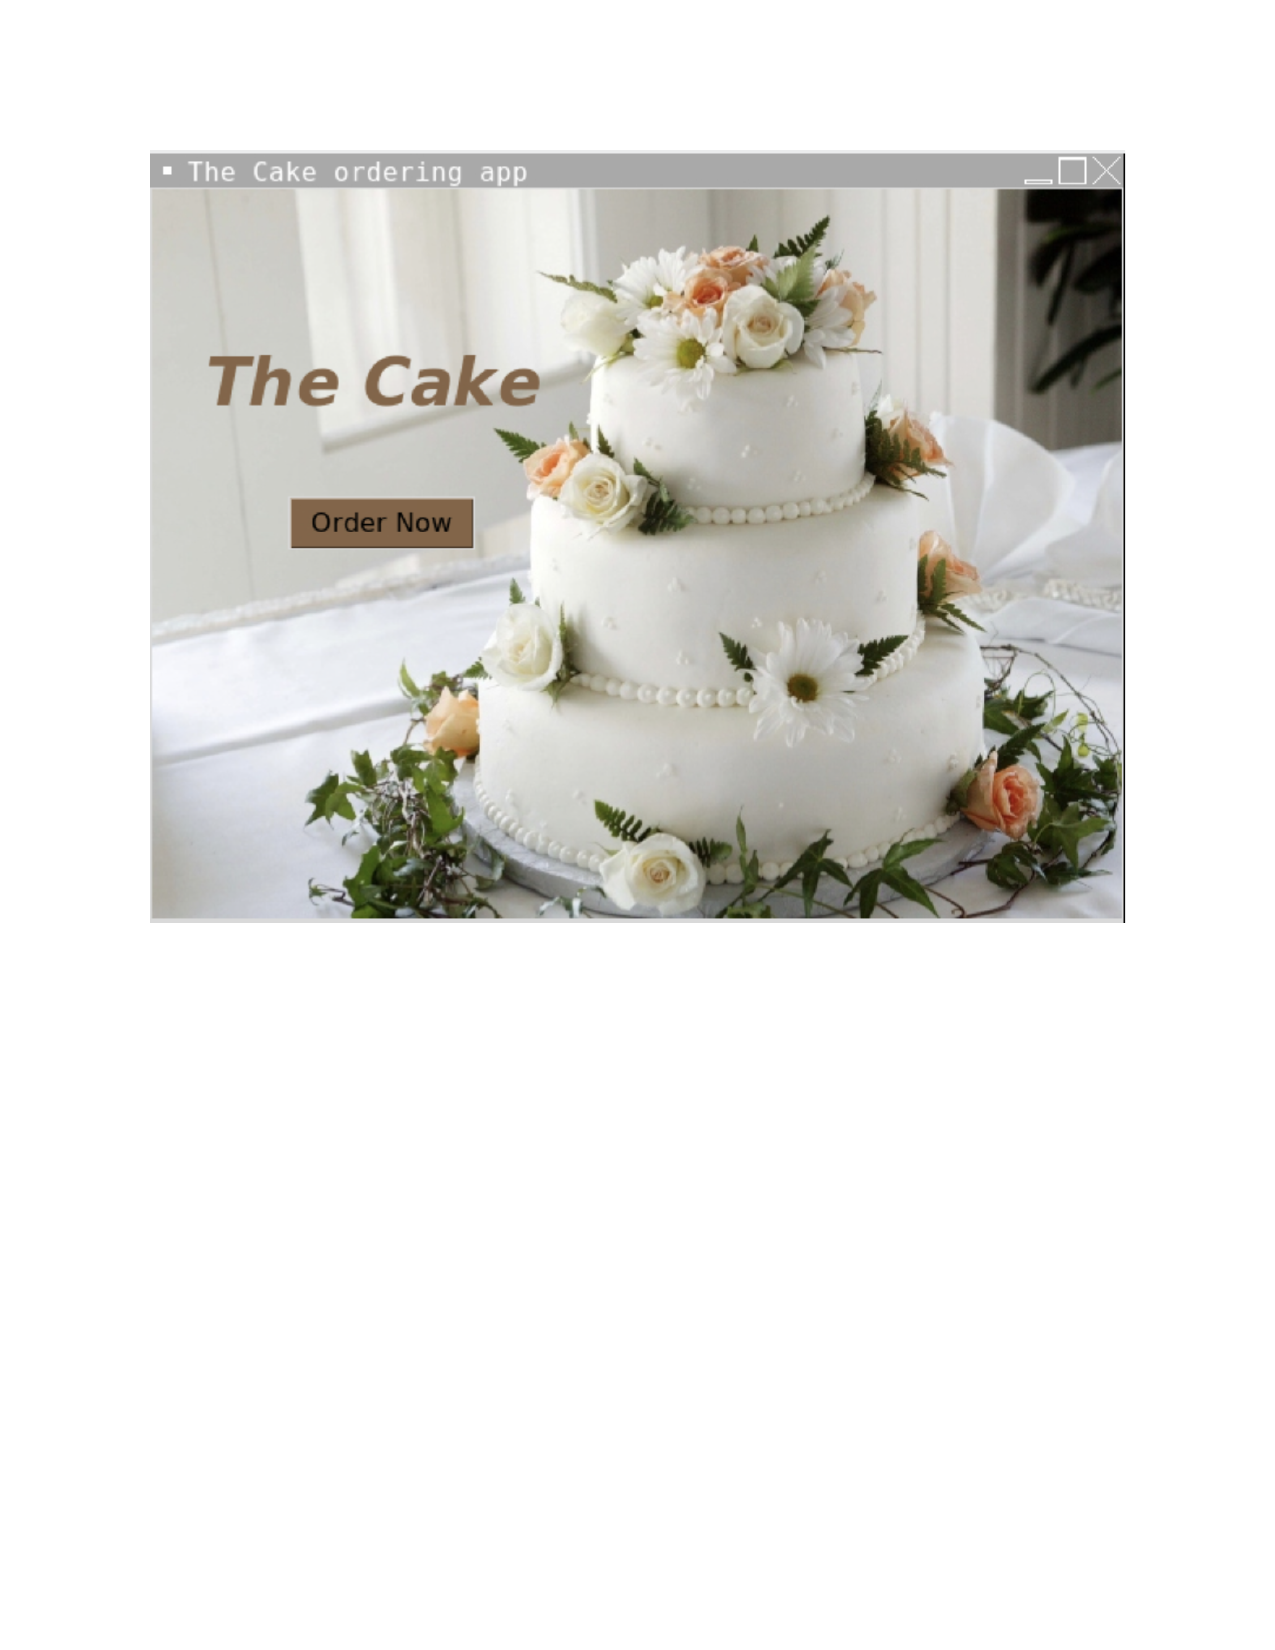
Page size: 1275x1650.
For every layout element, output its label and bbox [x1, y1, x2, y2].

picture [150, 150, 1125, 923]
